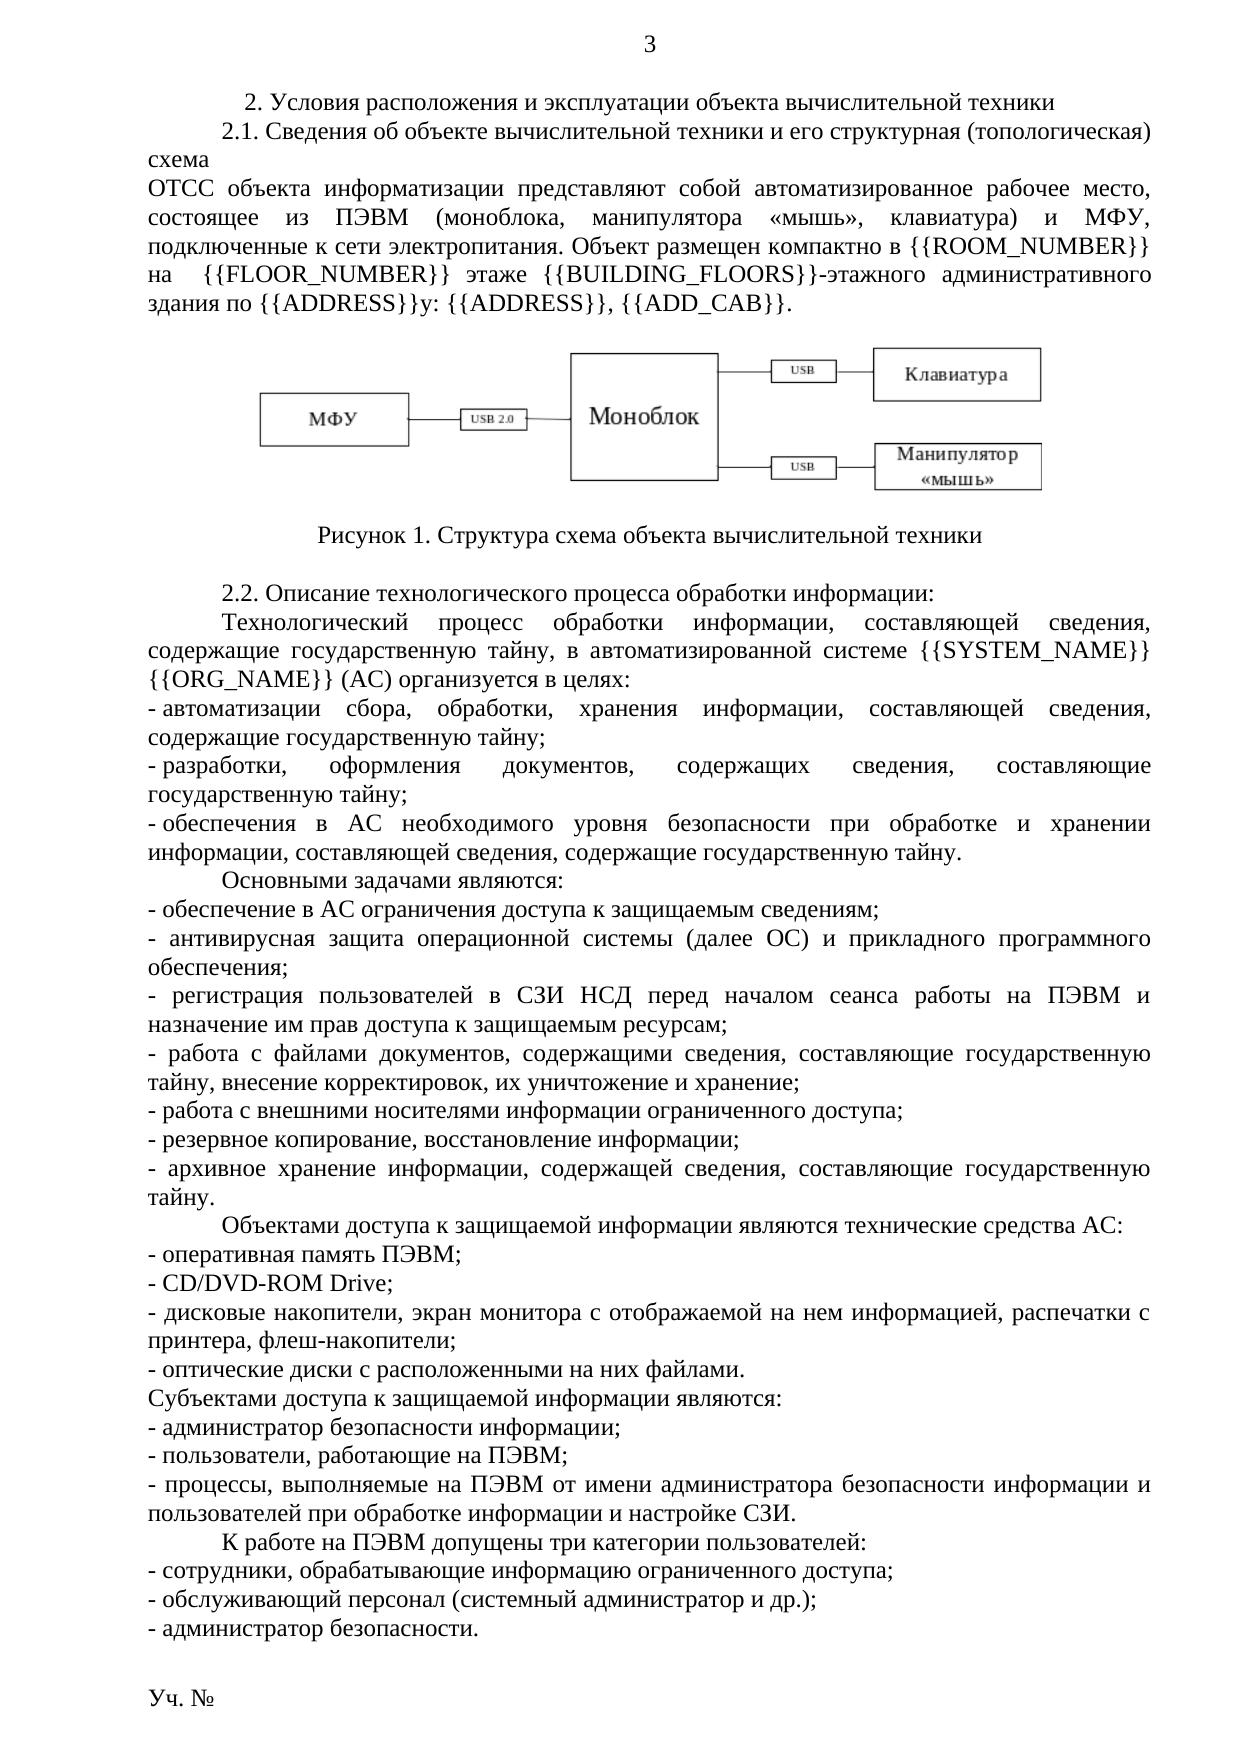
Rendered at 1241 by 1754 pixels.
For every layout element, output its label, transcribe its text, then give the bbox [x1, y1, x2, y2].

text ОТСС объекта информатизации представляют собой автоматизированное рабочее место, состоящее из ПЭВМ (моноблока, манипулятора «мышь», клавиатура) и МФУ, подключенные к сети электропитания. Объект размещен компактно в {{ROOM_NUMBER}} на {{FLOOR_NUMBER}} этаже {{BUILDING_FLOORS}}-этажного административного здания по {{ADDRESS}}у: {{ADDRESS}}, {{ADD_CAB}}. [148, 173, 1152, 317]
text - процессы, выполняемые на ПЭВМ от имени администратора безопасности информации и пользователей при обработке информации и настройке СЗИ. [148, 1469, 1152, 1527]
text Объектами доступа к защищаемой информации являются технические средства АС: [148, 1210, 1152, 1239]
text - администратор безопасности информации; [148, 1412, 1152, 1440]
text - регистрация пользователей в СЗИ НСД перед началом сеанса работы на ПЭВМ и назначение им прав доступа к защищаемым ресурсам; [148, 980, 1152, 1038]
text К работе на ПЭВМ допущены три категории пользователей: [148, 1527, 1152, 1555]
text Субъектами доступа к защищаемой информации являются: [148, 1383, 1152, 1412]
text Технологический процесс обработки информации, составляющей сведения, содержащие государственную тайну, в автоматизированной системе {{SYSTEM_NAME}} {{ORG_NAME}} (АС) организуется в целях: [148, 607, 1152, 693]
text - архивное хранение информации, содержащей сведения, составляющие государственную тайну. [148, 1153, 1152, 1210]
text - пользователи, работающие на ПЭВМ; [148, 1440, 1152, 1469]
text - обслуживающий персонал (системный администратор и др.); [148, 1584, 1152, 1613]
text - администратор безопасности. [148, 1613, 1152, 1642]
text - дисковые накопители, экран монитора с отображаемой на нем информацией, распечатки c принтера, флеш-накопители; [148, 1297, 1152, 1354]
text - обеспечения в АС необходимого уровня безопасности при обработке и хранении информации, составляющей сведения, содержащие государственную тайну. [148, 808, 1152, 865]
text - CD/DVD-ROM Drive; [148, 1268, 1152, 1297]
text - работа с внешними носителями информации ограниченного доступа; [148, 1095, 1152, 1124]
text - оперативная память ПЭВМ; [148, 1239, 1152, 1268]
text - сотрудники, обрабатывающие информацию ограниченного доступа; [148, 1555, 1152, 1584]
text - резервное копирование, восстановление информации; [148, 1124, 1152, 1153]
text Рисунок 1. Структура схема объекта вычислительной техники [148, 520, 1152, 549]
text Основными задачами являются: [148, 865, 1152, 894]
text - автоматизации сбора, обработки, хранения информации, составляющей сведения, содержащие государственную тайну; [148, 693, 1152, 750]
text - обеспечение в АС ограничения доступа к защищаемым сведениям; [148, 894, 1152, 923]
text - антивирусная защита операционной системы (далее ОС) и прикладного программного обеспечения; [148, 923, 1152, 980]
text - работа с файлами документов, содержащими сведения, составляющие государственную тайну, внесение корректировок, их уничтожение и хранение; [148, 1038, 1152, 1095]
text 2.1. Сведения об объекте вычислительной техники и его структурная (топологическая) схема [148, 116, 1152, 173]
text 2. Условия расположения и эксплуатации объекта вычислительной техники [148, 87, 1152, 116]
text - разработки, оформления документов, содержащих сведения, составляющие государственную тайну; [148, 750, 1152, 808]
text - оптические диски с расположенными на них файлами. [148, 1354, 1152, 1383]
text 2.2. Описание технологического процесса обработки информации: [148, 578, 1152, 607]
